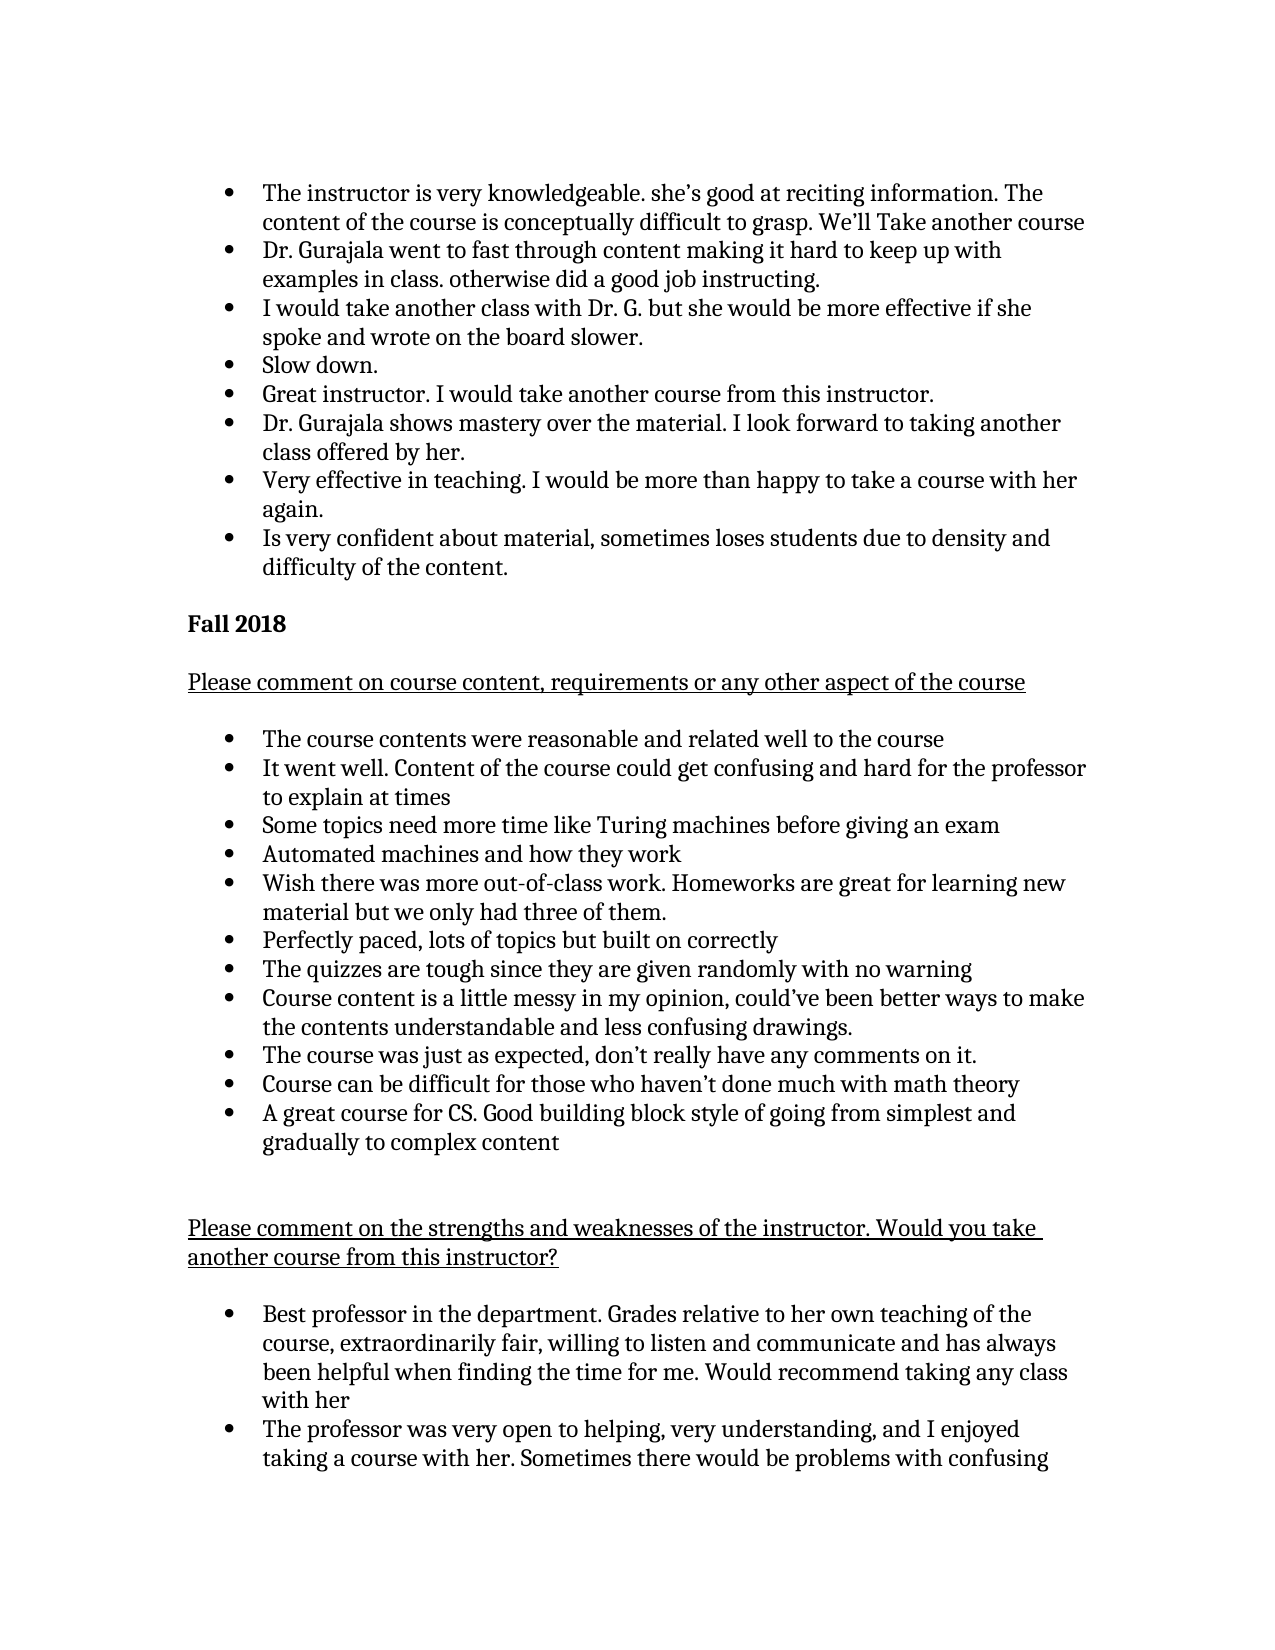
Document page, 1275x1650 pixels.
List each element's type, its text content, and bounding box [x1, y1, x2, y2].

list The quizzes are tough since they are given randomly with no warning [225, 955, 1087, 984]
list The course was just as expected, don’t really have any comments on it. [225, 1041, 1087, 1070]
list Course content is a little messy in my opinion, could’ve been better ways to make the contents understandable and less confusing drawings. [225, 984, 1087, 1041]
list Is very confident about material, sometimes loses students due to density and difficulty of the content. [225, 524, 1087, 581]
list Wish there was more out-of-class work. Homeworks are great for learning new material but we only had three of them. [225, 869, 1087, 926]
text Fall 2018 [187, 610, 1087, 639]
list It went well. Content of the course could get confusing and hard for the professor to explain at times [225, 754, 1087, 811]
list Slow down. [225, 351, 1087, 380]
list The instructor is very knowledgeable. she’s good at reciting information. The content of the course is conceptually difficult to grasp. We’ll Take another course [225, 179, 1087, 236]
list Some topics need more time like Turing machines before giving an exam [225, 811, 1087, 840]
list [225, 1415, 1087, 1472]
text Please comment on course content, requirements or any other aspect of the course [187, 667, 1087, 696]
list Automated machines and how they work [225, 840, 1087, 869]
list Very effective in teaching. I would be more than happy to take a course with her again. [225, 466, 1087, 524]
list Great instructor. I would take another course from this instructor. [225, 380, 1087, 409]
list Dr. Gurajala went to fast through content making it hard to keep up with examples in class. otherwise did a good job instructing. [225, 236, 1087, 294]
list A great course for CS. Good building block style of going from simplest and gradually to complex content [225, 1099, 1087, 1156]
list Best professor in the department. Grades relative to her own teaching of the course, extraordinarily fair, willing to listen and communicate and has always been helpful when finding the time for me. Would recommend taking any class with her [225, 1300, 1087, 1415]
list Course can be difficult for those who haven’t done much with math theory [225, 1070, 1087, 1099]
list I would take another class with Dr. G. but she would be more effective if she spoke and wrote on the board slower. [225, 294, 1087, 351]
list Dr. Gurajala shows mastery over the material. I look forward to taking another class offered by her. [225, 409, 1087, 466]
text Please comment on the strengths and weaknesses of the instructor. Would you take another course from this instructor? [187, 1214, 1087, 1271]
list Perfectly paced, lots of topics but built on correctly [225, 926, 1087, 955]
list The course contents were reasonable and related well to the course [225, 725, 1087, 754]
